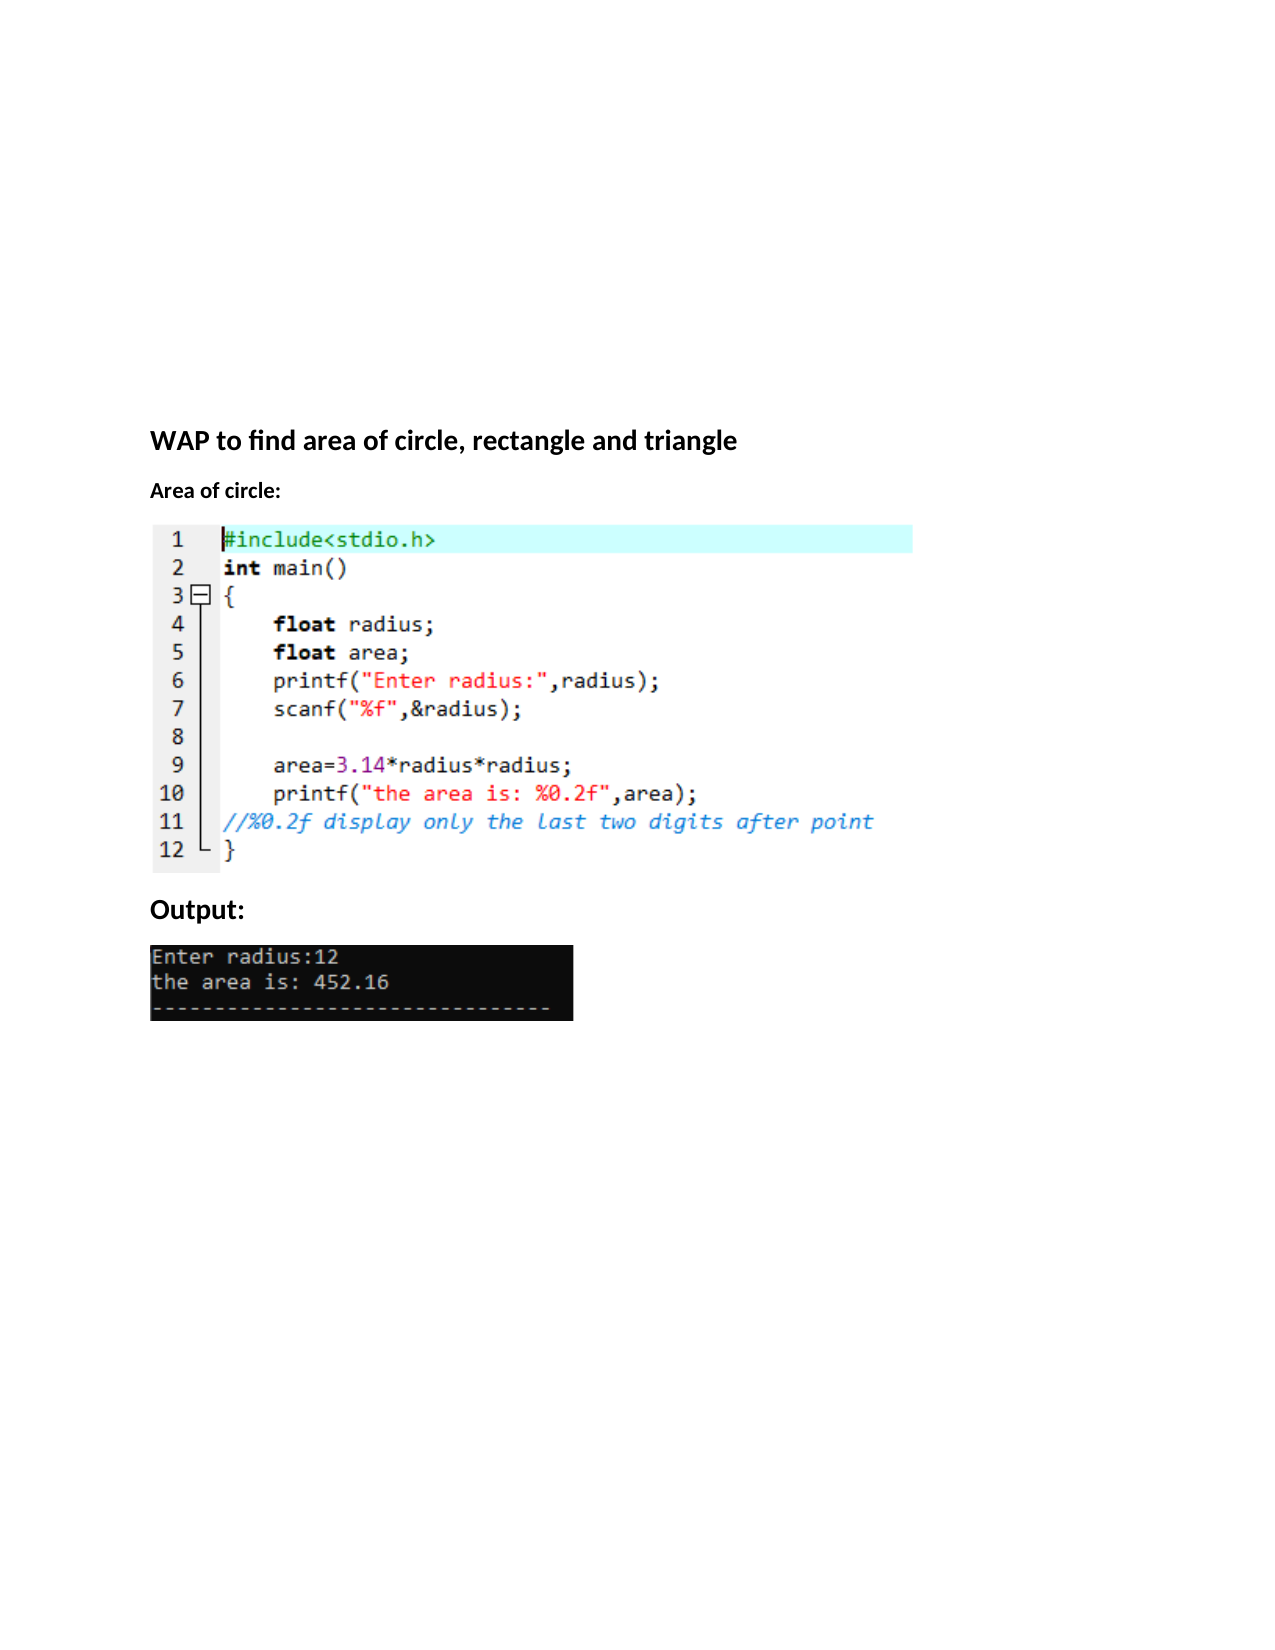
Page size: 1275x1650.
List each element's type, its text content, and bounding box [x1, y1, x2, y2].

text Output: [150, 891, 1125, 927]
text WAP to find area of circle, rectangle and triangle [150, 422, 1125, 457]
text Area of circle: [150, 476, 1125, 504]
